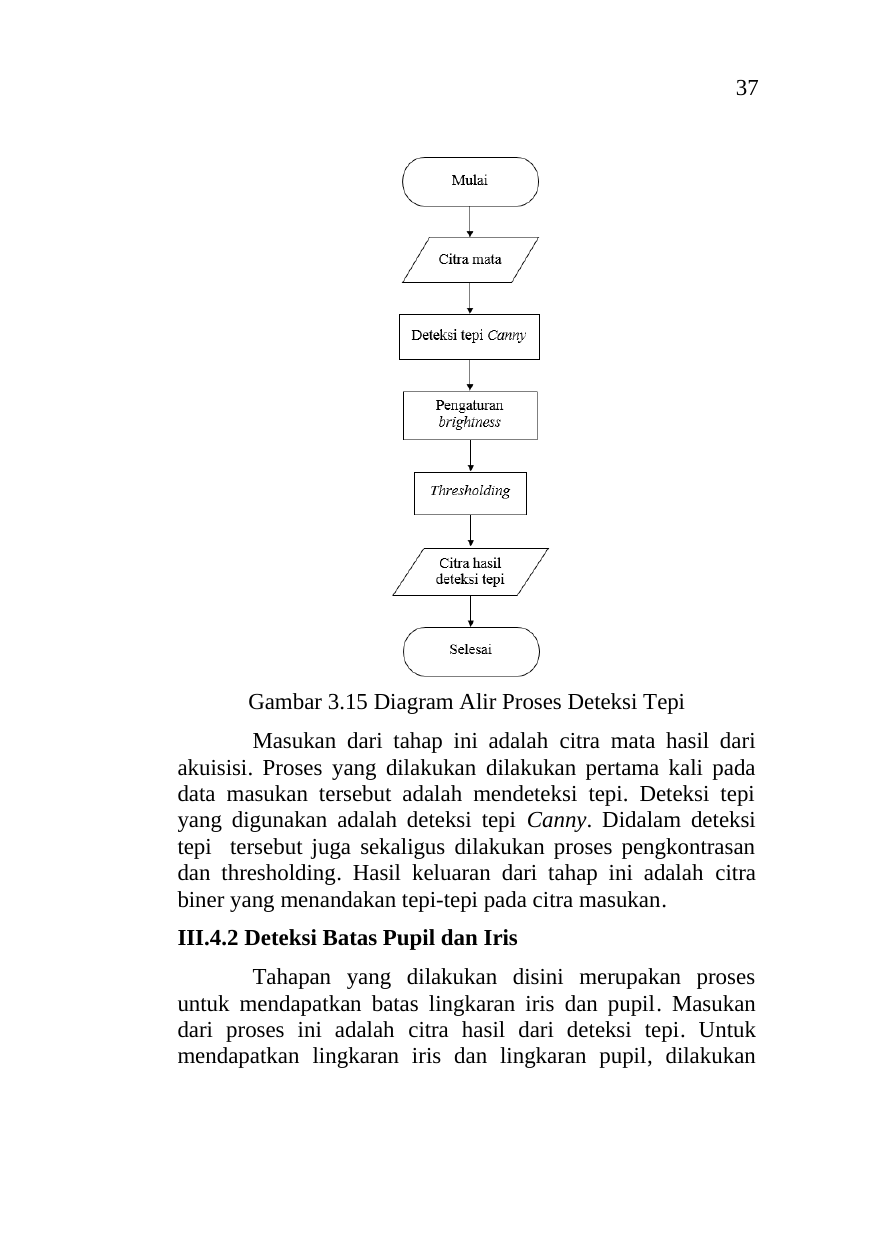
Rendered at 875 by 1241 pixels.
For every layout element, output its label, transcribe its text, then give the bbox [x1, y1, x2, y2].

text Masukan dari tahap ini adalah citra mata hasil dari akuisisi. Proses yang dilakukan dilakukan pertama kali pada data masukan tersebut adalah mendeteksi tepi. Deteksi tepi yang digunakan adalah deteksi tepi Canny. Didalam deteksi tepi tersebut juga sekaligus dilakukan proses pengkontrasan dan thresholding. Hasil keluaran dari tahap ini adalah citra biner yang menandakan tepi-tepi pada citra masukan. [177, 727, 756, 912]
subtitle Deteksi Batas Pupil dan Iris [177, 924, 756, 951]
picture [368, 147, 566, 688]
